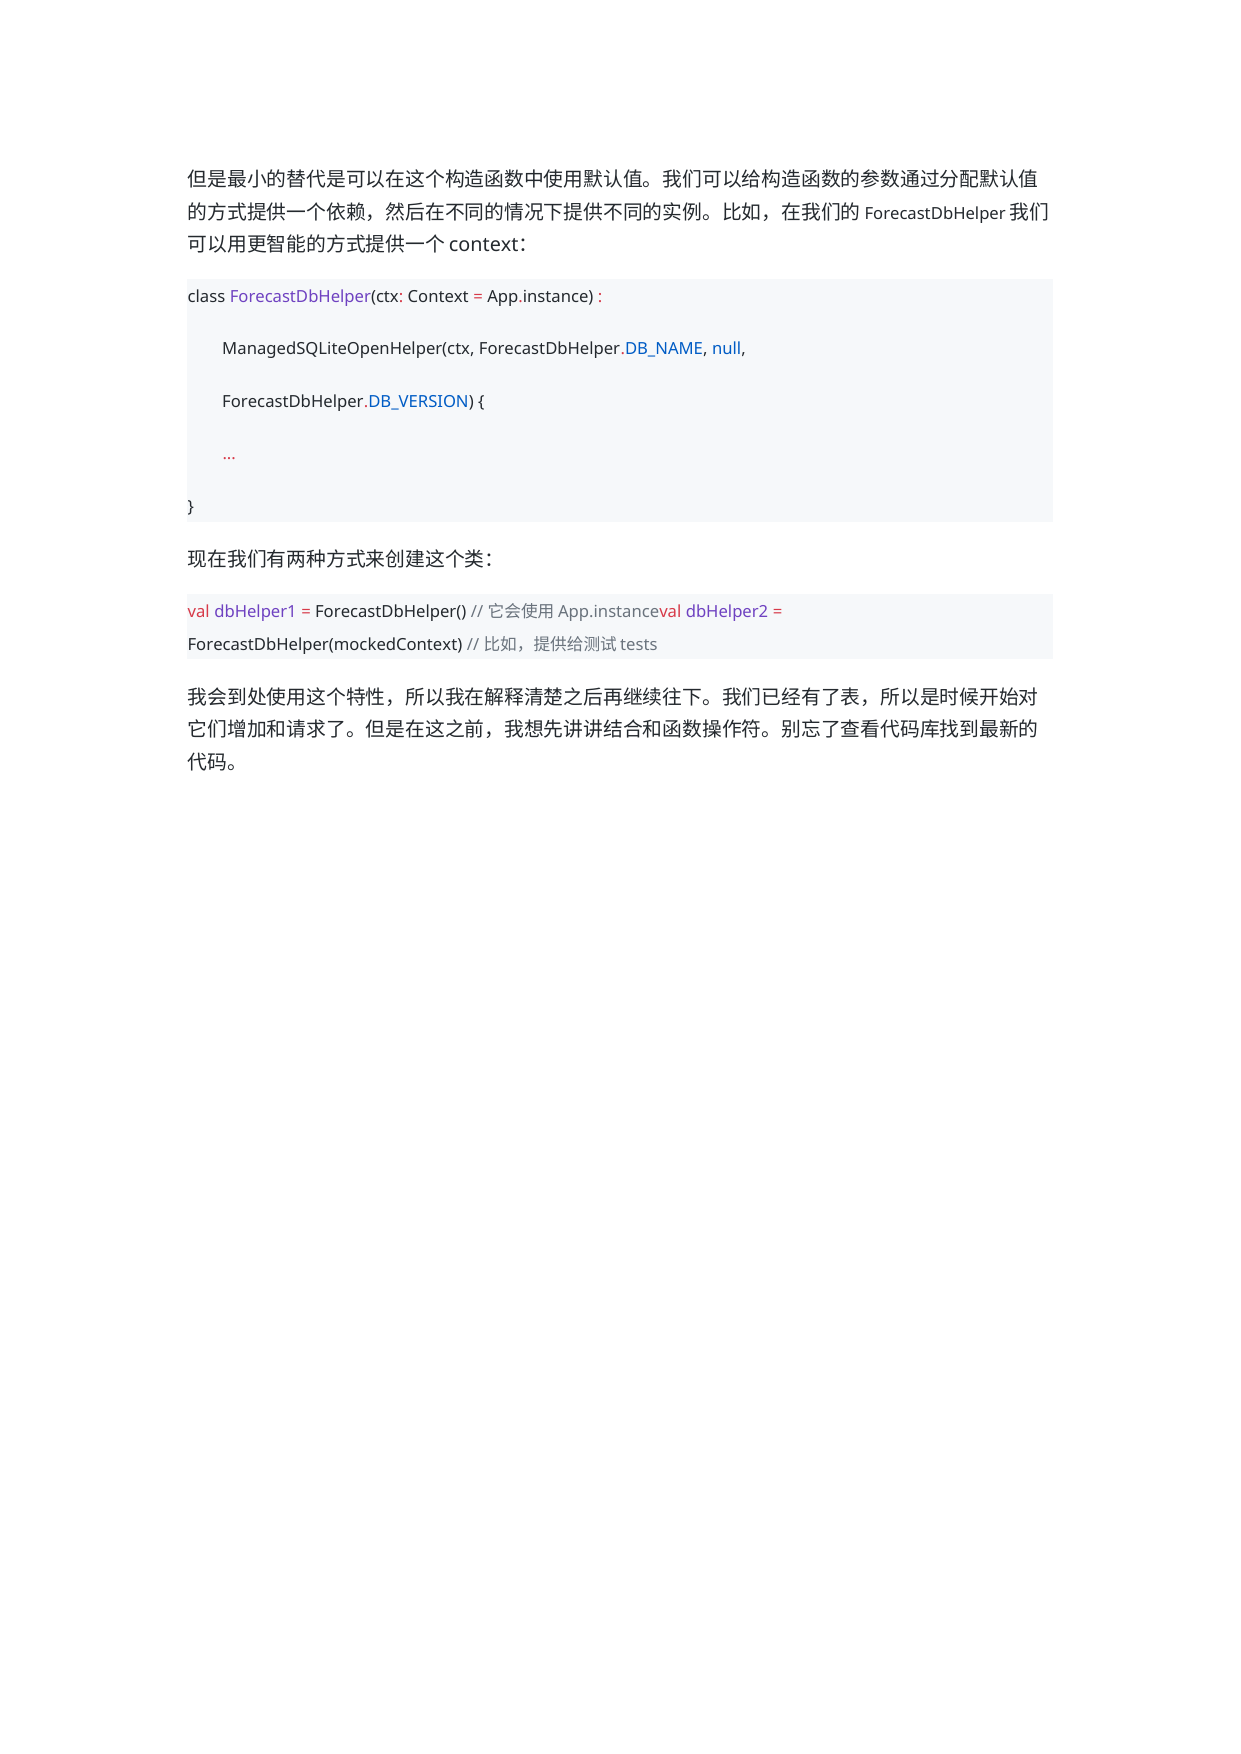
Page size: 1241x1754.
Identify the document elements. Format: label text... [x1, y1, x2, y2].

text class ForecastDbHelper(ctx: Context = App.instance) : [187, 279, 1053, 312]
text ForecastDbHelper.DB_VERSION) { [187, 384, 1053, 417]
text } [187, 489, 1053, 522]
text 但是最小的替代是可以在这个构造函数中使用默认值。我们可以给构造函数的参数通过分配默认值的方式提供一个依赖，然后在不同的情况下提供不同的实例。比如，在我们的ForecastDbHelper我们可以用更智能的方式提供一个context： [187, 162, 1053, 259]
text val dbHelper1 = ForecastDbHelper() // 它会使用 App.instanceval dbHelper2 = ForecastDbHelper(mockedContext) // 比如，提供给测试tests [187, 594, 1053, 659]
text 我会到处使用这个特性，所以我在解释清楚之后再继续往下。我们已经有了表，所以是时候开始对它们增加和请求了。但是在这之前，我想先讲讲结合和函数操作符。别忘了查看代码库找到最新的代码。 [187, 679, 1053, 777]
text 现在我们有两种方式来创建这个类： [187, 542, 1053, 574]
text ManagedSQLiteOpenHelper(ctx, ForecastDbHelper.DB_NAME, null, [187, 332, 1053, 364]
text ... [187, 437, 1053, 469]
